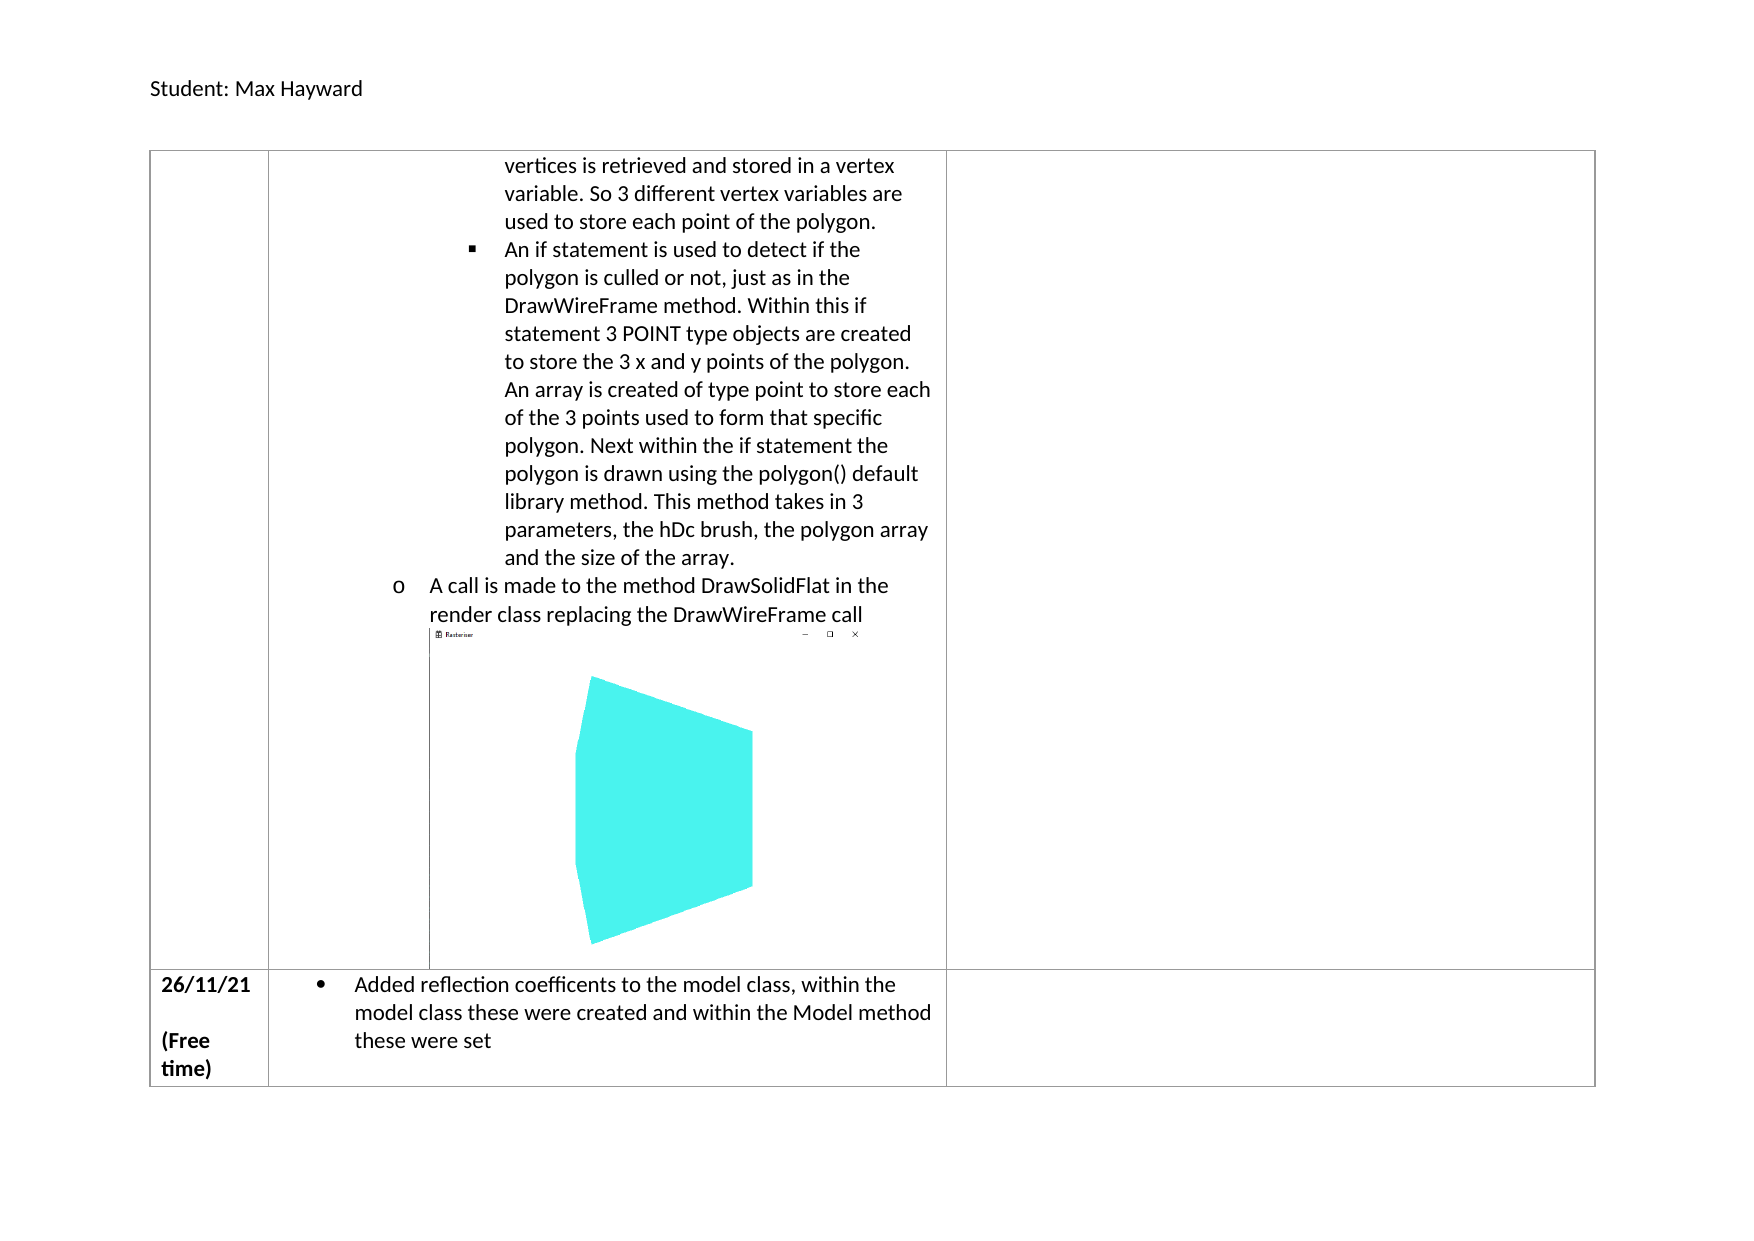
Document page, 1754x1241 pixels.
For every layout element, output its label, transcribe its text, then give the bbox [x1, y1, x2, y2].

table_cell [947, 151, 1594, 969]
table_cell Added reflection coefficents to the model class, within the model class these were created and within the Model method these were set [269, 970, 946, 1086]
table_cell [269, 151, 946, 969]
picture [429, 628, 867, 969]
table_cell [947, 970, 1594, 1086]
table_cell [151, 151, 268, 969]
table_cell 26/11/21 (Free time) [151, 970, 268, 1086]
